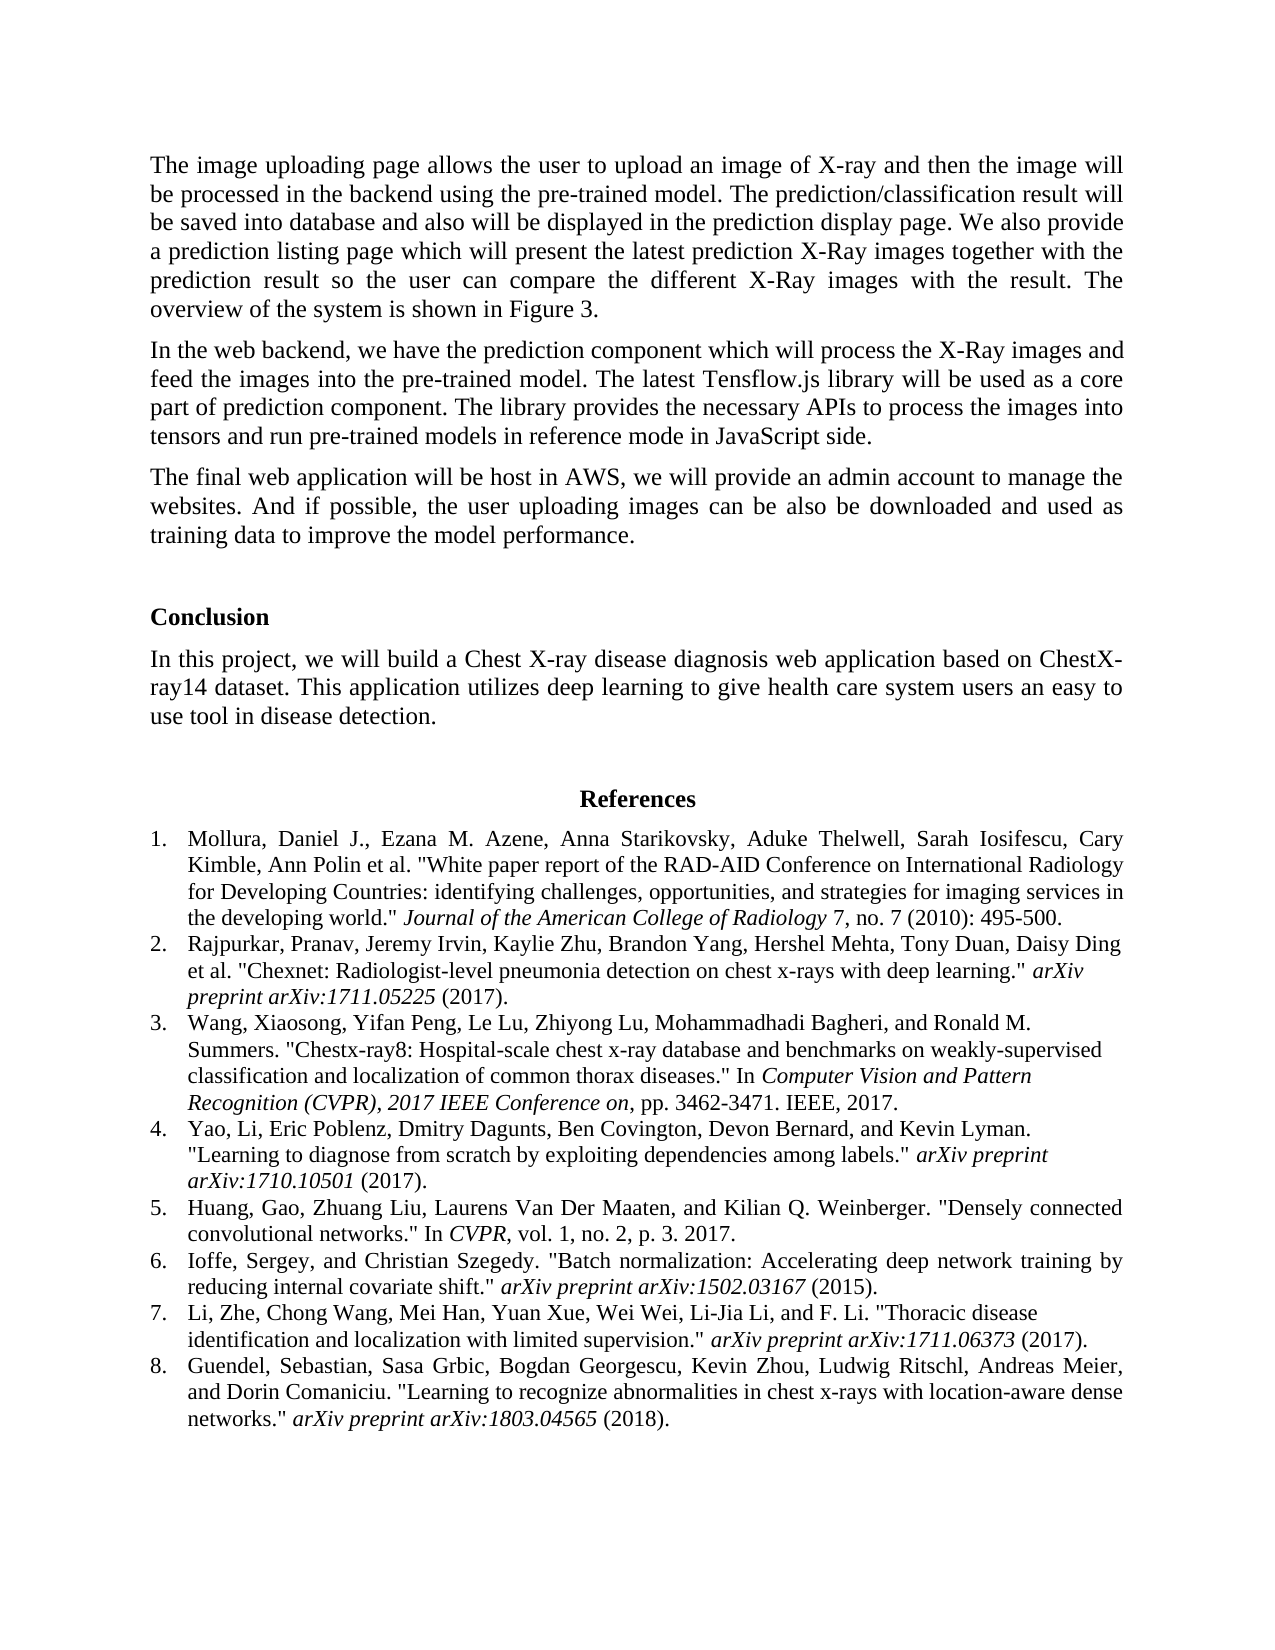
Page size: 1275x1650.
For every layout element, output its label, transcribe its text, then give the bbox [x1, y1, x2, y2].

text Yao, Li, Eric Poblenz, Dmitry Dagunts, Ben Covington, Devon Bernard, and Kevin Lyman. "Learning to diagnose from scratch by exploiting dependencies among labels." arXiv preprint arXiv:1710.10501 (2017). [150, 1115, 1125, 1194]
subtitle In the web backend, we have the prediction component which will process the X-Ray images and feed the images into the pre-trained model. The latest Tensflow.js library will be used as a core part of prediction component. The library provides the necessary APIs to process the images into tensors and run pre-trained models in reference mode in JavaScript side. [150, 335, 1125, 450]
subtitle The image uploading page allows the user to upload an image of X-ray and then the image will be processed in the backend using the pre-trained model. The prediction/classification result will be saved into database and also will be displayed in the prediction display page. We also provide a prediction listing page which will present the latest prediction X-Ray images together with the prediction result so the user can compare the different X-Ray images with the result. The overview of the system is shown in Figure 3. [150, 150, 1125, 322]
subtitle Conclusion [150, 602, 1125, 631]
text Ioffe, Sergey, and Christian Szegedy. "Batch normalization: Accelerating deep network training by reducing internal covariate shift." arXiv preprint arXiv:1502.03167 (2015). [150, 1247, 1125, 1299]
text Mollura, Daniel J., Ezana M. Azene, Anna Starikovsky, Aduke Thelwell, Sarah Iosifescu, Cary Kimble, Ann Polin et al. "White paper report of the RAD-AID Conference on International Radiology for Developing Countries: identifying challenges, opportunities, and strategies for imaging services in the developing world." Journal of the American College of Radiology 7, no. 7 (2010): 495-500. [150, 825, 1125, 930]
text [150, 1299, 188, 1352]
text In this project, we will build a Chest X-ray disease diagnosis web application based on ChestX-ray14 dataset. This application utilizes deep learning to give health care system users an easy to use tool in disease detection. [150, 644, 1125, 730]
text Rajpurkar, Pranav, Jeremy Irvin, Kaylie Zhu, Brandon Yang, Hershel Mehta, Tony Duan, Daisy Ding et al. "Chexnet: Radiologist-level pneumonia detection on chest x-rays with deep learning." arXiv preprint arXiv:1711.05225 (2017). [150, 930, 1125, 1009]
subtitle The final web application will be host in AWS, we will provide an admin account to manage the websites. And if possible, the user uploading images can be also be downloaded and used as training data to improve the model performance. [150, 462, 1125, 549]
text Wang, Xiaosong, Yifan Peng, Le Lu, Zhiyong Lu, Mohammadhadi Bagheri, and Ronald M. Summers. "Chestx-ray8: Hospital-scale chest x-ray database and benchmarks on weakly-supervised classification and localization of common thorax diseases." In Computer Vision and Pattern Recognition (CVPR), 2017 IEEE Conference on, pp. 3462-3471. IEEE, 2017. [150, 1009, 1125, 1115]
subtitle References [150, 784, 1125, 812]
text Guendel, Sebastian, Sasa Grbic, Bogdan Georgescu, Kevin Zhou, Ludwig Ritschl, Andreas Meier, and Dorin Comaniciu. "Learning to recognize abnormalities in chest x-rays with location-aware dense networks." arXiv preprint arXiv:1803.04565 (2018). [150, 1352, 1125, 1431]
text Huang, Gao, Zhuang Liu, Laurens Van Der Maaten, and Kilian Q. Weinberger. "Densely connected convolutional networks." In CVPR, vol. 1, no. 2, p. 3. 2017. [150, 1194, 1125, 1247]
